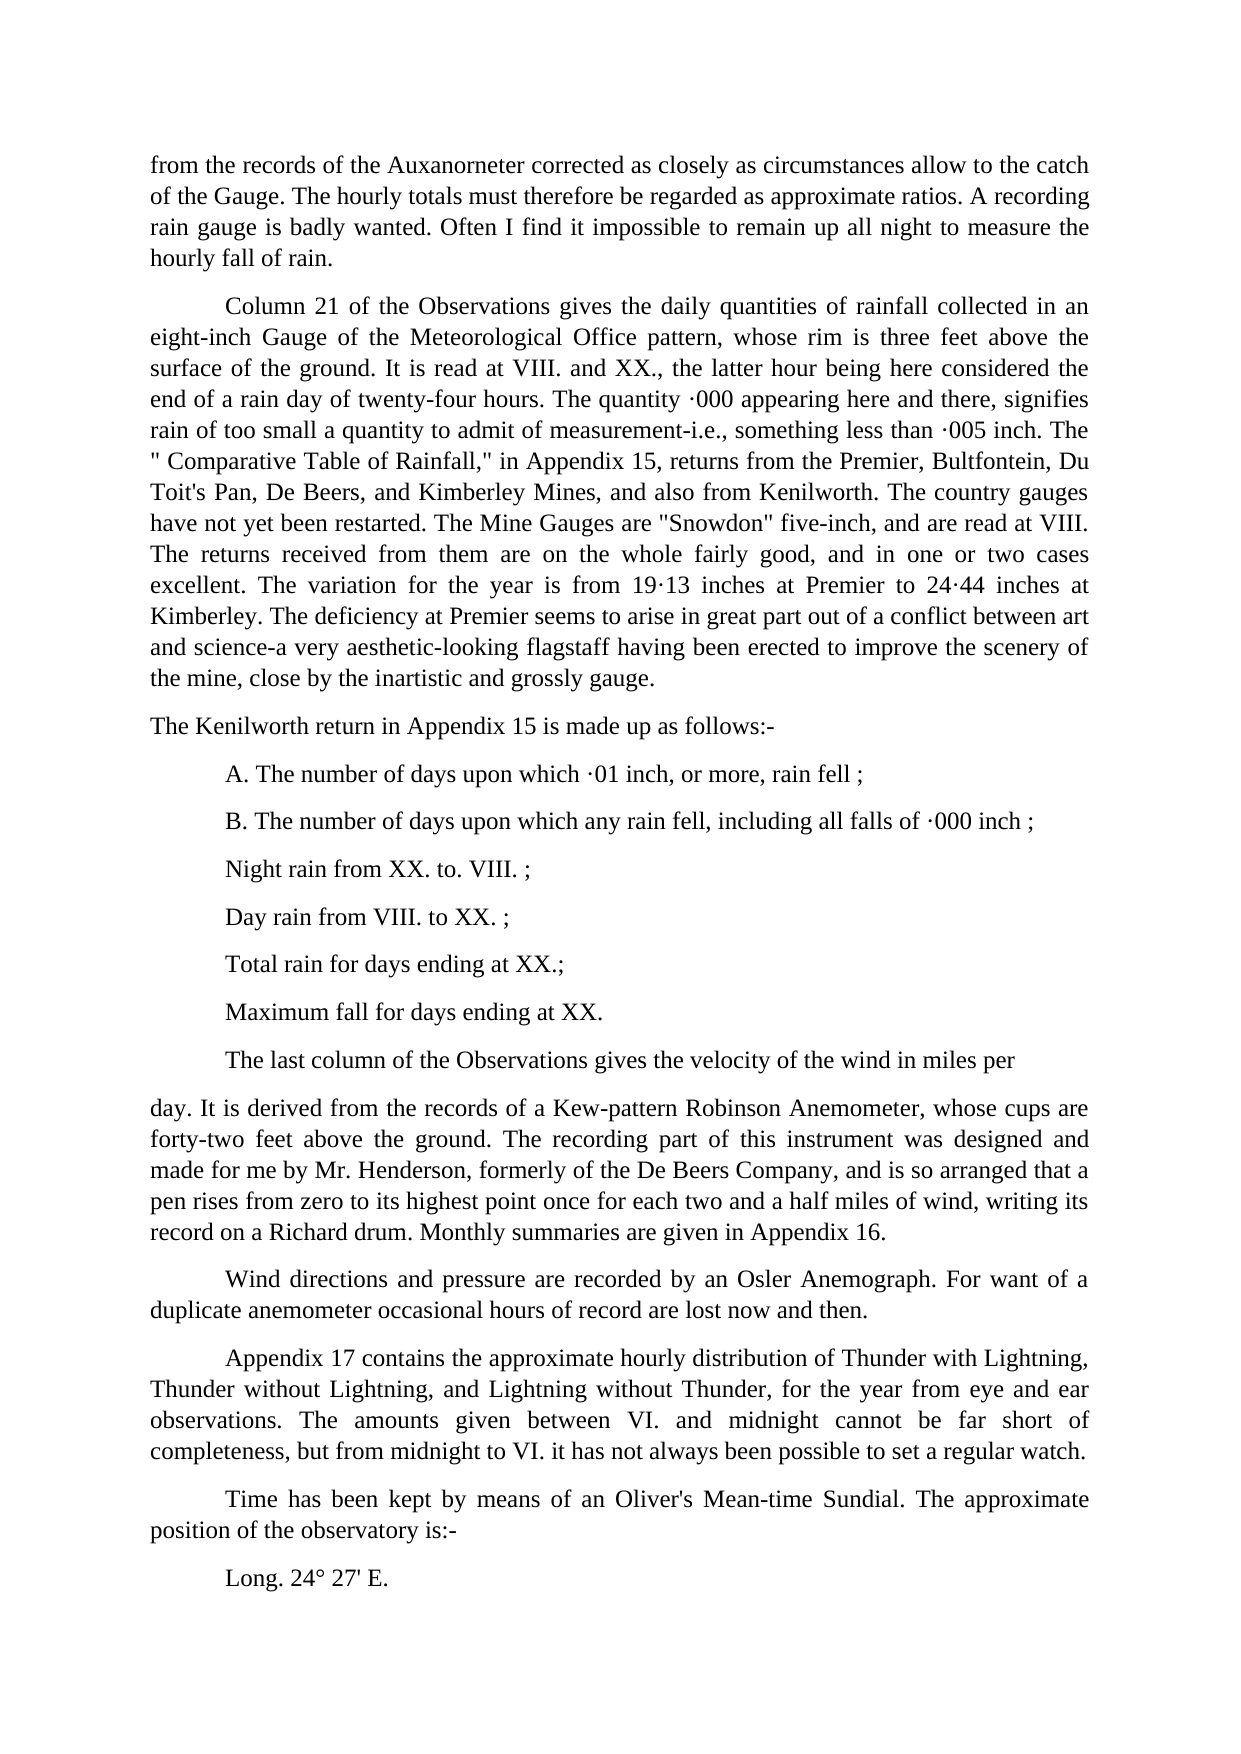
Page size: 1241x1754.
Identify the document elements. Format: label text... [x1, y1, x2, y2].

text Wind directions and pressure are recorded by an Osler Anemograph. For want of a duplicate anemometer occasional hours of record are lost now and then. [150, 1264, 1090, 1324]
text Night rain from XX. to. VIII. ; [225, 854, 1090, 883]
text day. It is derived from the records of a Kew-pattern Robinson Anemometer, whose cups are forty-two feet above the ground. The recording part of this instrument was designed and made for me by Mr. Henderson, formerly of the De Beers Company, and is so arranged that a pen rises from zero to its highest point once for each two and a half miles of wind, writing its record on a Richard drum. Monthly summaries are given in Appendix 16. [150, 1093, 1090, 1246]
text The last column of the Observations gives the velocity of the wind in miles per [225, 1045, 1090, 1074]
text The Kenilworth return in Appendix 15 is made up as follows:- [150, 711, 1090, 740]
text Maximum fall for days ending at XX. [225, 997, 1090, 1026]
text Column 21 of the Observations gives the daily quantities of rainfall collected in an eight-inch Gauge of the Meteorological Office pattern, whose rim is three feet above the surface of the ground. It is read at VIII. and XX., the latter hour being here considered the end of a rain day of twenty-four hours. The quantity ·000 appearing here and there, signifies rain of too small a quantity to admit of measurement-i.e., something less than ·005 inch. The " Comparative Table of Rainfall," in Appendix 15, returns from the Premier, Bultfontein, Du Toit's Pan, De Beers, and Kimberley Mines, and also from Kenilworth. The country gauges have not yet been restarted. The Mine Gauges are "Snowdon" five-inch, and are read at VIII. The returns received from them are on the whole fairly good, and in one or two cases excellent. The variation for the year is from 19·13 inches at Premier to 24·44 inches at Kimberley. The deficiency at Premier seems to arise in great part out of a conflict between art and science-a very aesthetic-looking flagstaff having been erected to improve the scenery of the mine, close by the inartistic and grossly gauge. [150, 291, 1090, 692]
text Day rain from VIII. to XX. ; [225, 902, 1090, 931]
text A. The number of days upon which ·01 inch, or more, rain fell ; [225, 759, 1090, 787]
text Long. 24° 27' E. [150, 1563, 1090, 1592]
text Appendix 17 contains the approximate hourly distribution of Thunder with Lightning, Thunder without Lightning, and Lightning without Thunder, for the year from eye and ear observations. The amounts given between VI. and midnight cannot be far short of completeness, but from midnight to VI. it has not always been possible to set a regular watch. [150, 1343, 1090, 1465]
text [150, 150, 1090, 272]
text Time has been kept by means of an Oliver's Mean-time Sundial. The approximate position of the observatory is:- [150, 1484, 1090, 1544]
text Total rain for days ending at XX.; [225, 949, 1090, 978]
text B. The number of days upon which any rain fell, including all falls of ·000 inch ; [225, 806, 1090, 835]
